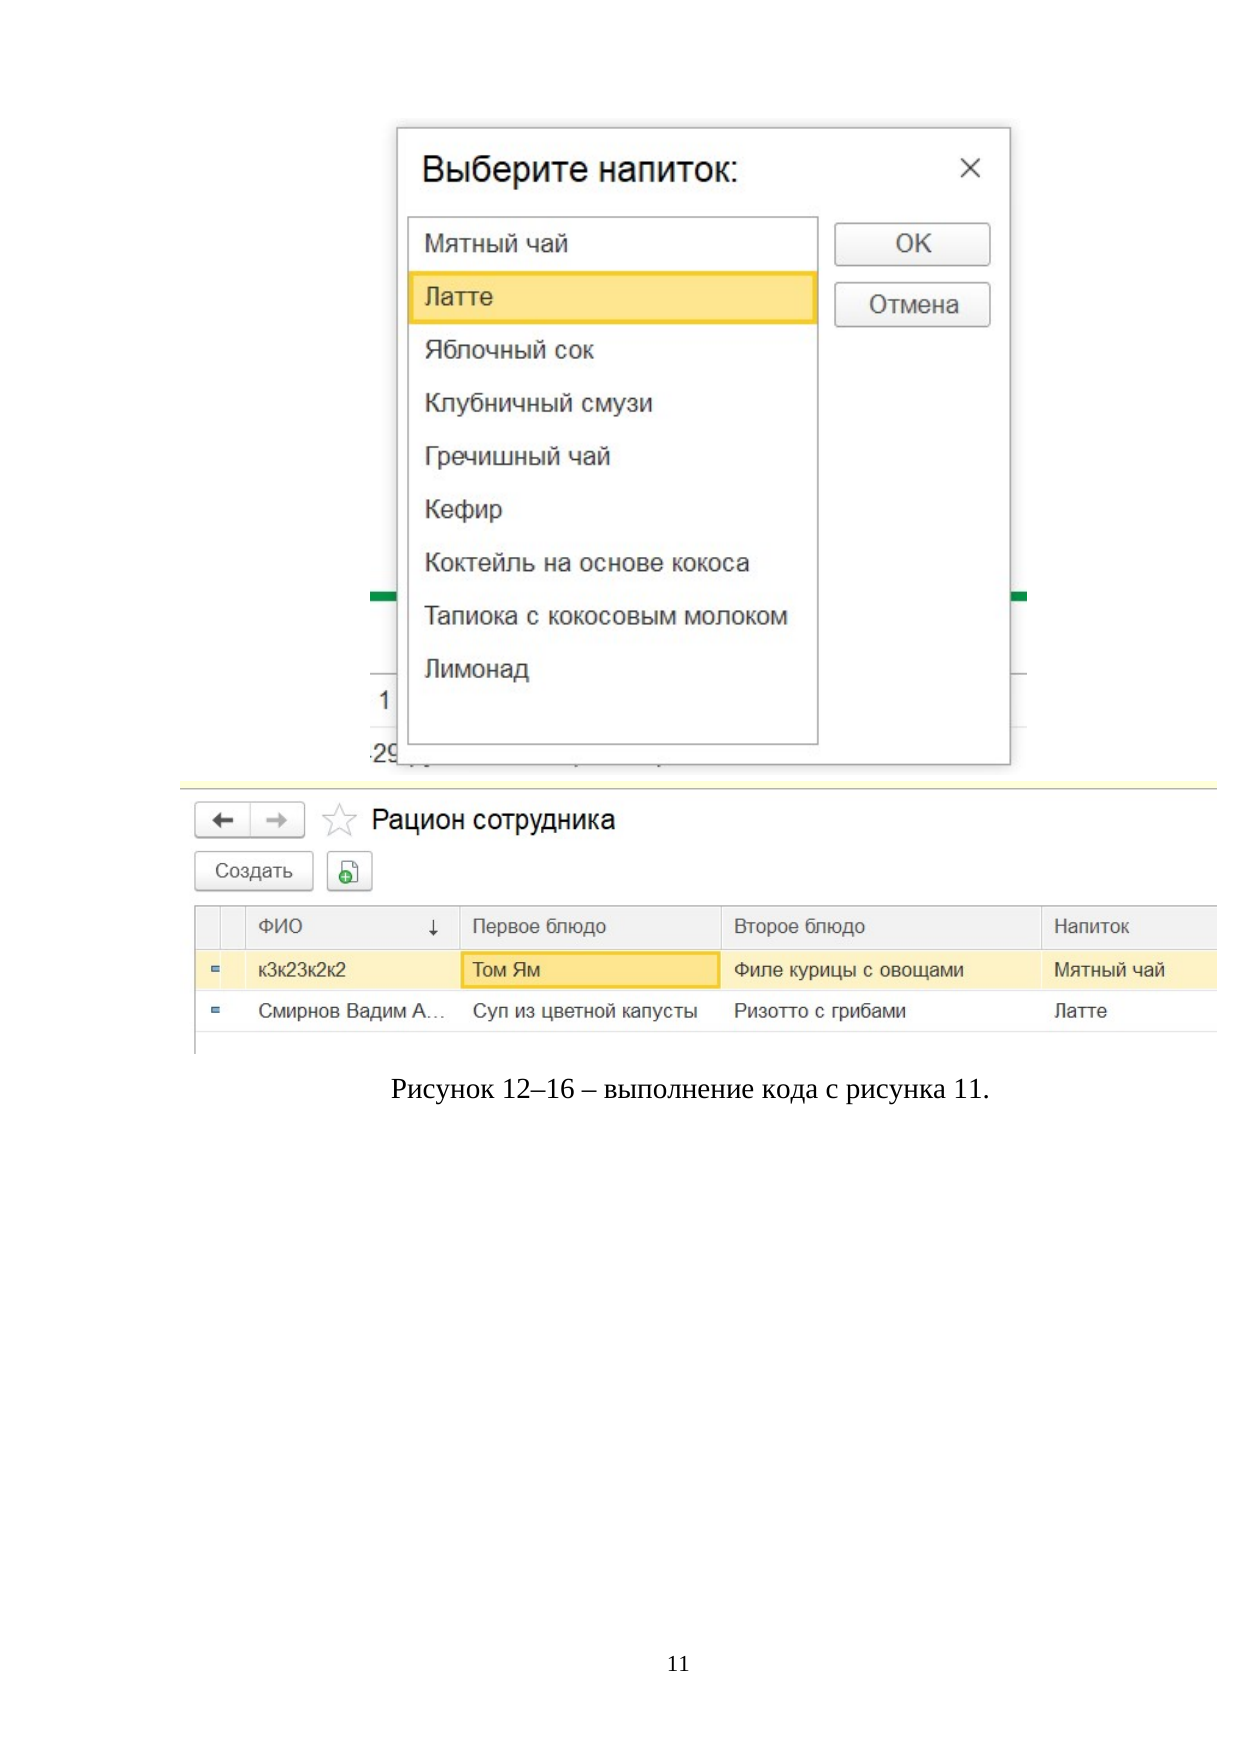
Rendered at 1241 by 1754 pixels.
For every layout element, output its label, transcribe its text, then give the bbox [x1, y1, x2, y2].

text Рисунок 12–16 – выполнение кода с рисунка 11. [179, 1071, 1202, 1105]
picture [180, 781, 1217, 1054]
picture [370, 118, 1027, 775]
